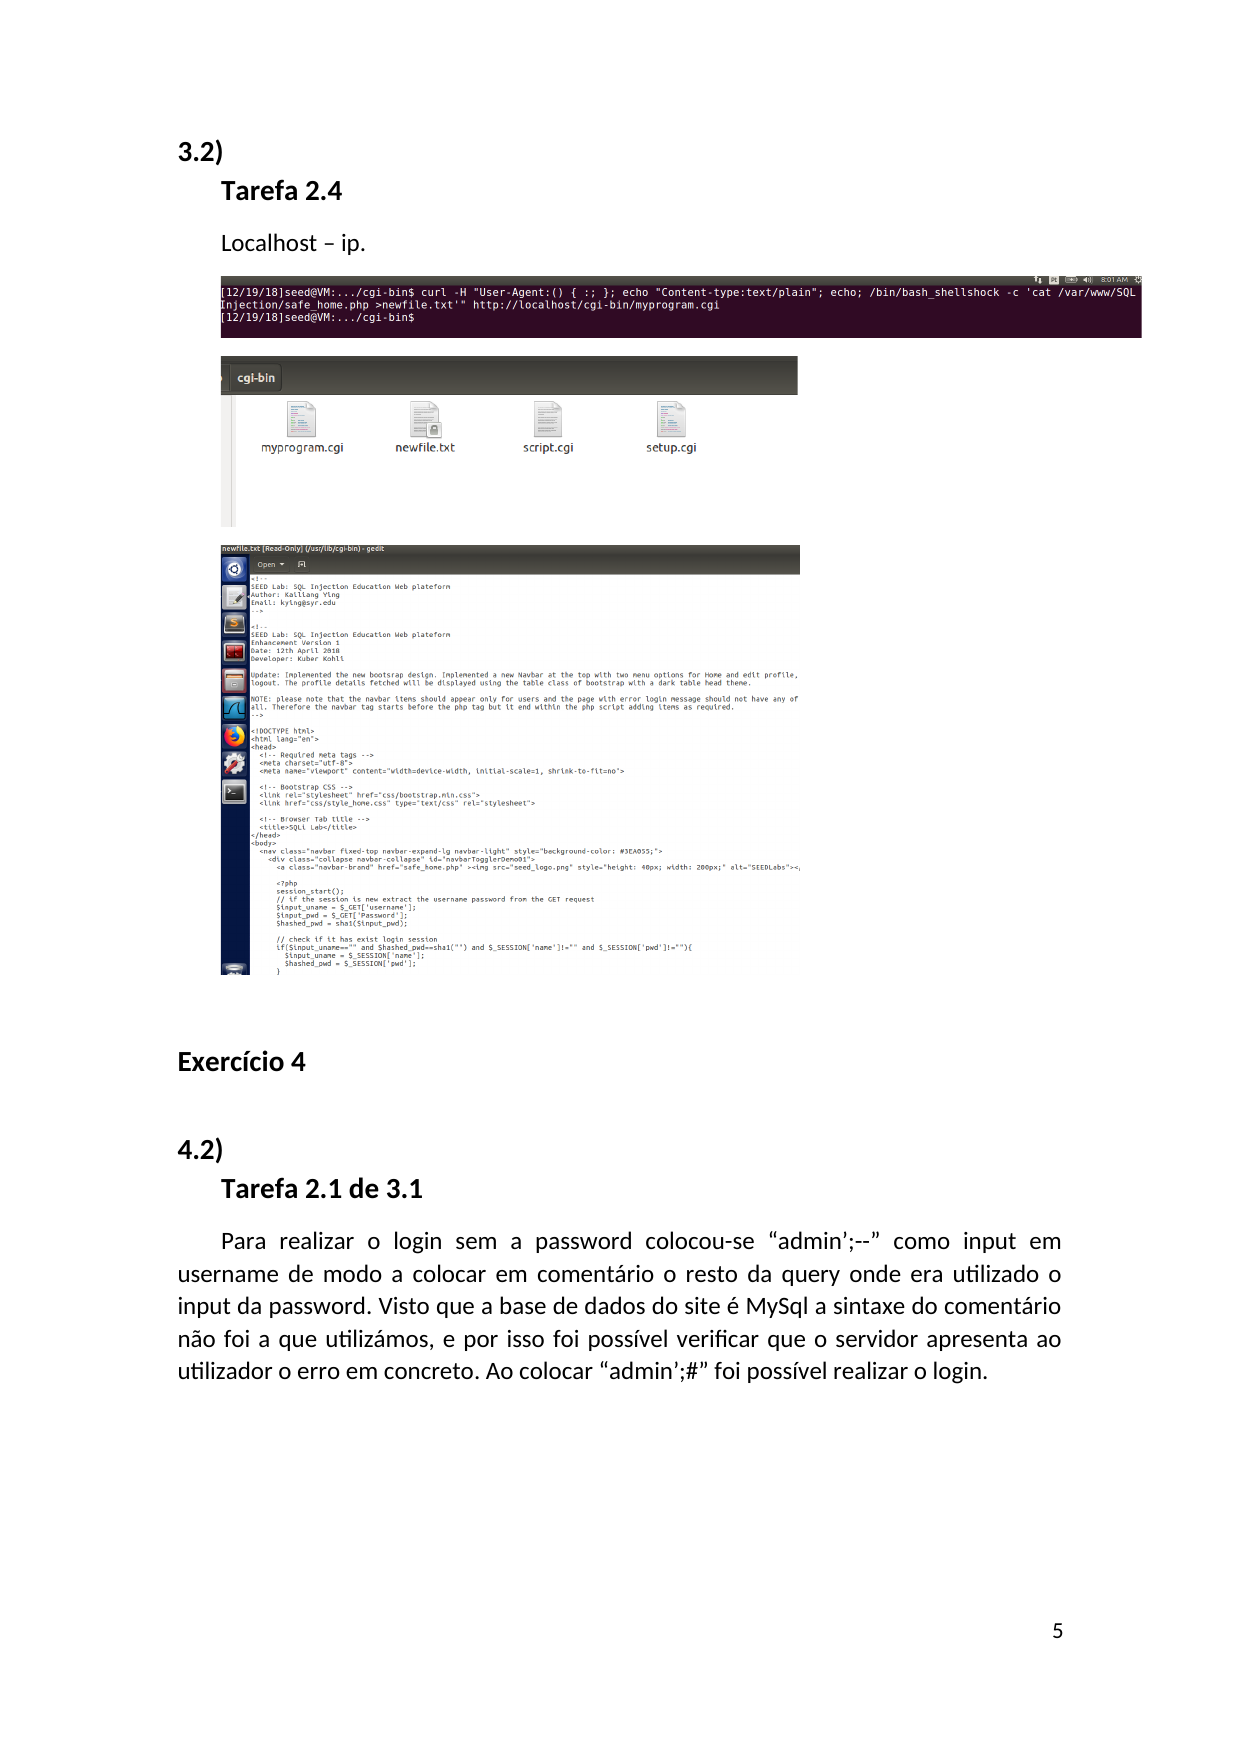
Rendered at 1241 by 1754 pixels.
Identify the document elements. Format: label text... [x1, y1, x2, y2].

text Para realizar o login sem a password colocou-se “admin’;--” como input em username de modo a colocar em comentário o resto da query onde era utilizado o input da password. Visto que a base de dados do site é MySql a sintaxe do comentário não foi a que utilizámos, e por isso foi possível verificar que o servidor apresenta ao utilizador o erro em concreto. Ao colocar “admin’;#” foi possível realizar o login. [177, 1225, 1063, 1386]
subtitle 3.2) [177, 133, 1098, 169]
text Localhost – ip. [177, 227, 1063, 257]
subtitle Exercício 4 [177, 1043, 1063, 1079]
picture [220, 545, 800, 975]
text Tarefa 2.4 [177, 172, 1063, 207]
text Tarefa 2.1 de 3.1 [177, 1170, 1063, 1206]
picture [220, 356, 798, 527]
picture [220, 276, 1142, 338]
subtitle 4.2) [177, 1131, 1098, 1167]
